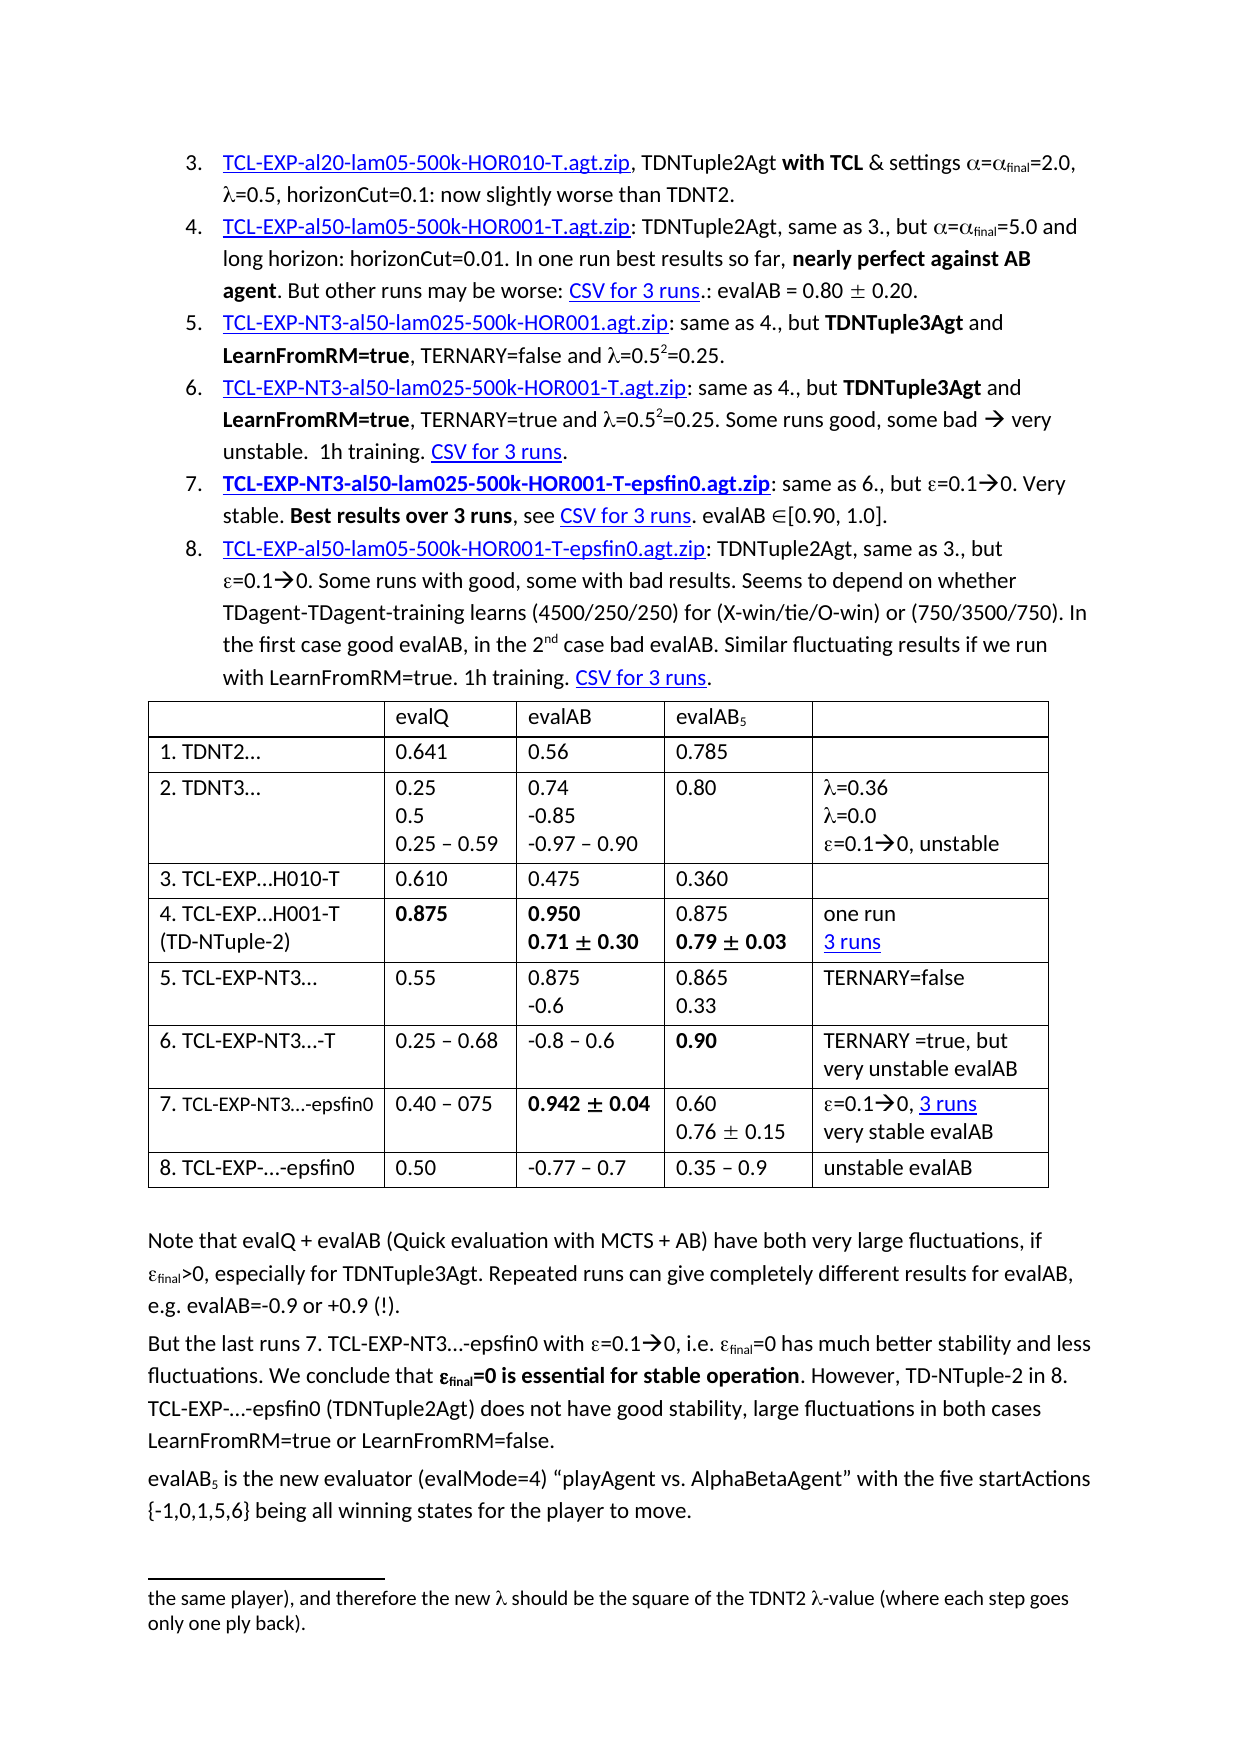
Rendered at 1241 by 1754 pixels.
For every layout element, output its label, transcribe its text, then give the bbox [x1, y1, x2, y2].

table_cell TERNARY=false [813, 963, 1048, 1025]
table_cell 0.80 [665, 773, 812, 863]
table_cell 4. TCL-EXP…H001-T (TD-NTuple-2) [149, 899, 384, 962]
text Note that evalQ + evalAB (Quick evaluation with MCTS + AB) have both very large fluctuations, if final>0, especially for TDNTuple3Agt. Repeated runs can give completely different results for evalAB, e.g. evalAB=-0.9 or +0.9 (!). [148, 1226, 1093, 1319]
table_cell 8. TCL-EXP-…-epsfin0 [149, 1153, 384, 1187]
table_header [813, 702, 1048, 736]
table_cell 0.60 0.76 0.15 [665, 1089, 812, 1152]
table_cell 0.641 [385, 738, 516, 772]
table_cell 0.865 0.33 [665, 963, 812, 1025]
list TCL-EXP-NT3-al50-lam025-500k-HOR001.agt.zip: same as 4., but TDNTuple3Agt and LearnFromRM=true, TERNARY=false and =0.52=0.25. [185, 308, 1093, 369]
table_cell 0.25 – 0.68 [385, 1026, 516, 1088]
list TCL-EXP-al50-lam05-500k-HOR001-T.agt.zip: TDNTuple2Agt, same as 3., but =final=5.0 and long horizon: horizonCut=0.01. In one run best results so far, nearly perfect against AB agent. But other runs may be worse: CSV for 3 runs.: evalAB = 0.80 0.20. [185, 212, 1093, 304]
table_cell 1. TDNT2… [149, 738, 384, 772]
text evalAB5 is the new evaluator (evalMode=4) “playAgent vs. AlphaBetaAgent” with the five startActions {-1,0,1,5,6} being all winning states for the player to move. [148, 1464, 1093, 1524]
table_cell [813, 864, 1048, 898]
table_cell 0.942 0.04 [517, 1089, 664, 1152]
table_cell 0.360 [665, 864, 812, 898]
table_cell 0.785 [665, 738, 812, 772]
list TCL-EXP-al20-lam05-500k-HOR010-T.agt.zip, TDNTuple2Agt with TCL & settings =final=2.0, =0.5, horizonCut=0.1: now slightly worse than TDNT2. [185, 148, 1093, 208]
table_cell 2. TDNT3… [149, 773, 384, 863]
list TCL-EXP-al50-lam05-500k-HOR001-T-epsfin0.agt.zip: TDNTuple2Agt, same as 3., but =0.10. Some runs with good, some with bad results. Seems to depend on whether TDagent-TDagent-training learns (4500/250/250) for (X-win/tie/O-win) or (750/3500/750). In the first case good evalAB, in the 2nd case bad evalAB. Similar fluctuating results if we run with LearnFromRM=true. 1h training. CSV for 3 runs. [185, 534, 1093, 691]
table_cell 0.90 [665, 1026, 812, 1088]
table_cell 0.610 [385, 864, 516, 898]
table_cell -0.8 – 0.6 [517, 1026, 664, 1088]
table_header evalAB5 [665, 702, 812, 736]
table_cell one run 3 runs [813, 899, 1048, 962]
table_cell 0.875 0.79 0.03 [665, 899, 812, 962]
table_header evalQ [385, 702, 516, 736]
list TCL-EXP-NT3-al50-lam025-500k-HOR001-T.agt.zip: same as 4., but TDNTuple3Agt and LearnFromRM=true, TERNARY=true and =0.52=0.25. Some runs good, some bad very unstable. 1h training. CSV for 3 runs. [185, 373, 1093, 465]
list TCL-EXP-NT3-al50-lam025-500k-HOR001-T-epsfin0.agt.zip: same as 6., but =0.10. Very stable. Best results over 3 runs, see CSV for 3 runs. evalAB [0.90, 1.0]. [185, 469, 1093, 530]
table_cell =0.36 =0.0 =0.10, unstable [813, 773, 1048, 863]
table_cell 0.56 [517, 738, 664, 772]
table_cell 0.25 0.5 0.25 – 0.59 [385, 773, 516, 863]
table_cell TERNARY =true, but very unstable evalAB [813, 1026, 1048, 1088]
table_cell [813, 738, 1048, 772]
table_cell 0.875 -0.6 [517, 963, 664, 1025]
table_cell 0.35 – 0.9 [665, 1153, 812, 1187]
table_cell 7. TCL-EXP-NT3…-epsfin0 [149, 1089, 384, 1152]
table_cell 3. TCL-EXP…H010-T [149, 864, 384, 898]
table_cell =0.10, 3 runs very stable evalAB [813, 1089, 1048, 1152]
table_cell 5. TCL-EXP-NT3… [149, 963, 384, 1025]
table_header evalAB [517, 702, 664, 736]
table_cell 0.74 -0.85 -0.97 – 0.90 [517, 773, 664, 863]
text But the last runs 7. TCL-EXP-NT3…-epsfin0 with =0.10, i.e. final=0 has much better stability and less fluctuations. We conclude that final=0 is essential for stable operation. However, TD-NTuple-2 in 8. TCL-EXP-…-epsfin0 (TDNTuple2Agt) does not have good stability, large fluctuations in both cases LearnFromRM=true or LearnFromRM=false. [148, 1329, 1093, 1454]
table_cell 0.55 [385, 963, 516, 1025]
table_cell 0.950 0.71 0.30 [517, 899, 664, 962]
table_cell 0.875 [385, 899, 516, 962]
table_cell -0.77 – 0.7 [517, 1153, 664, 1187]
table_cell 6. TCL-EXP-NT3…-T [149, 1026, 384, 1088]
table_cell unstable evalAB [813, 1153, 1048, 1187]
table_cell 0.40 – 075 [385, 1089, 516, 1152]
table_cell 0.475 [517, 864, 664, 898]
table_cell 0.50 [385, 1153, 516, 1187]
table_header [149, 702, 384, 736]
